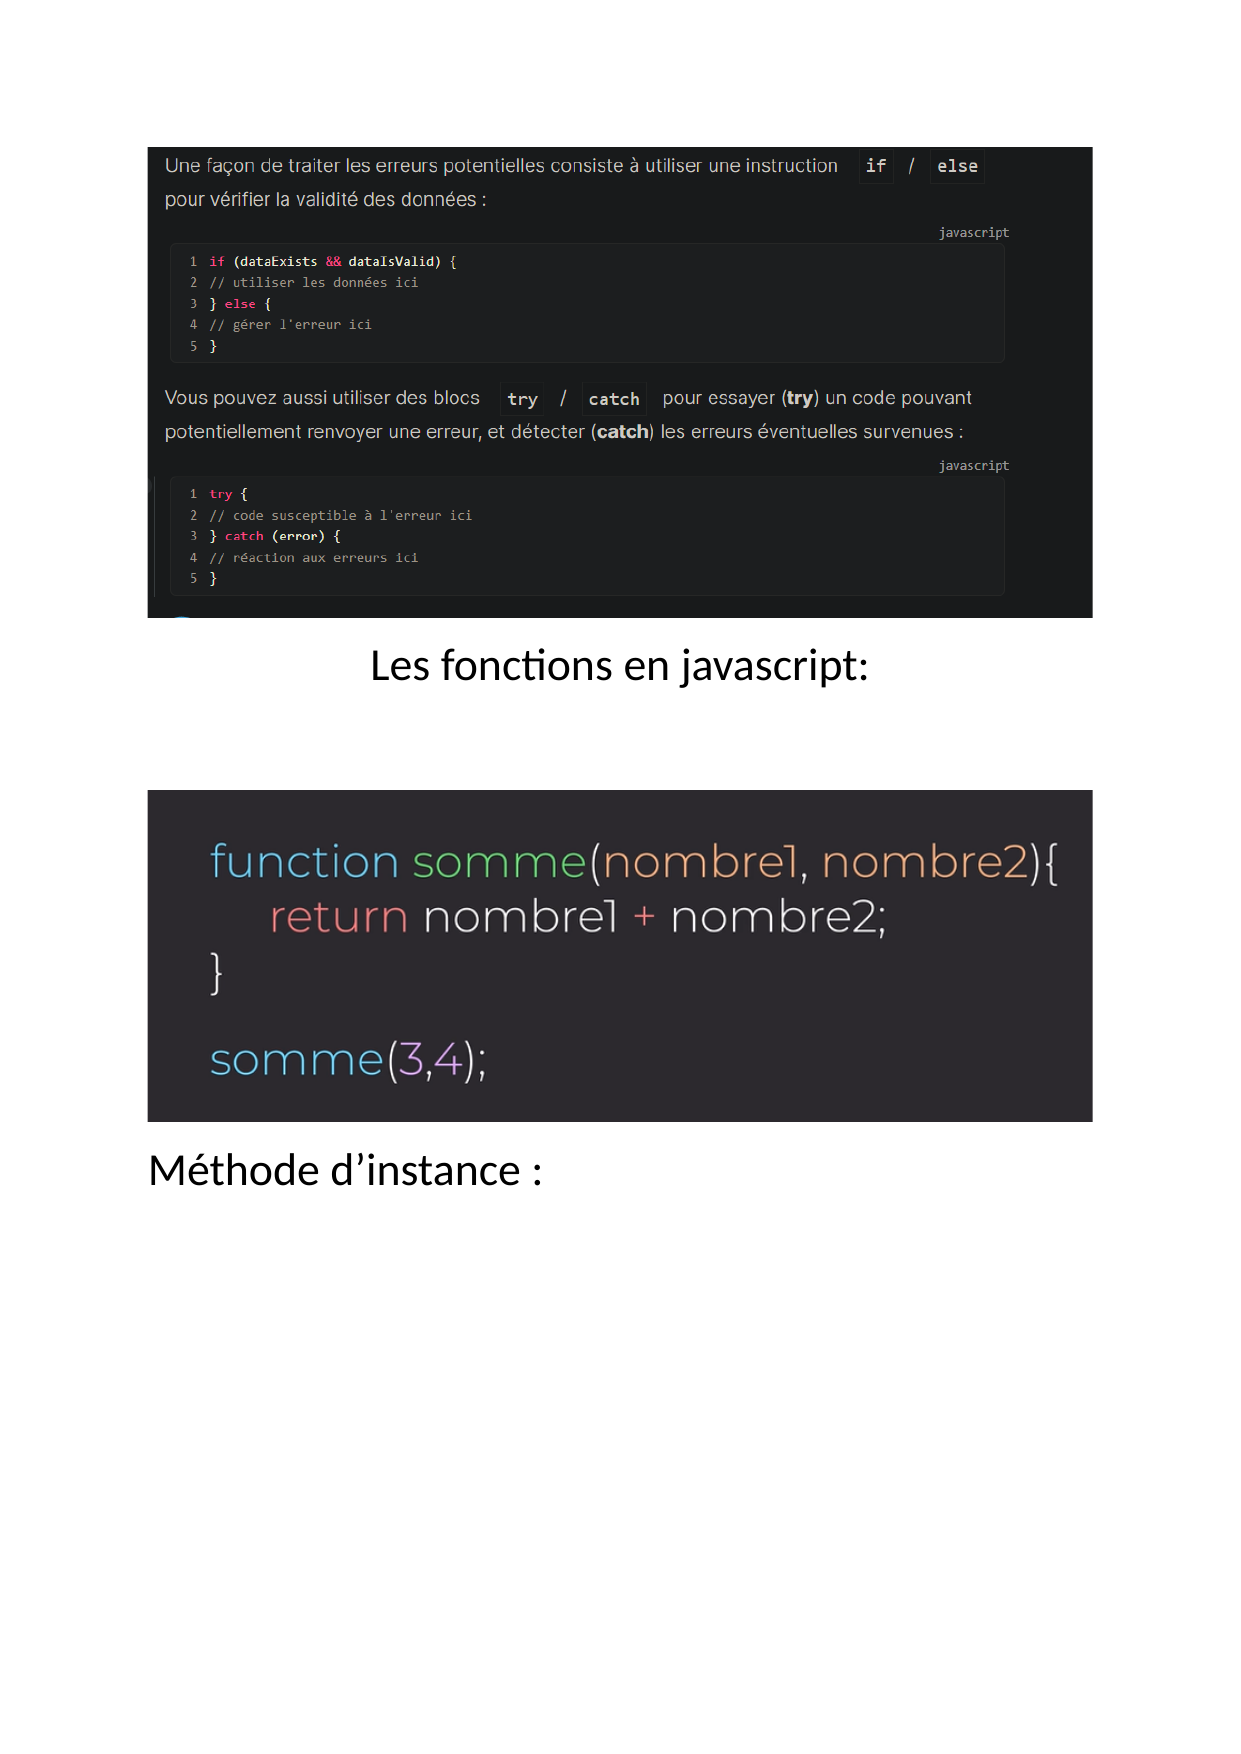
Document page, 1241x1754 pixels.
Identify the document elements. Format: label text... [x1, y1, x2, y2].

picture [147, 147, 1093, 618]
picture [147, 790, 1093, 1122]
text Les fonctions en javascript: [148, 636, 1093, 692]
text Méthode d’instance : [148, 1141, 1093, 1197]
